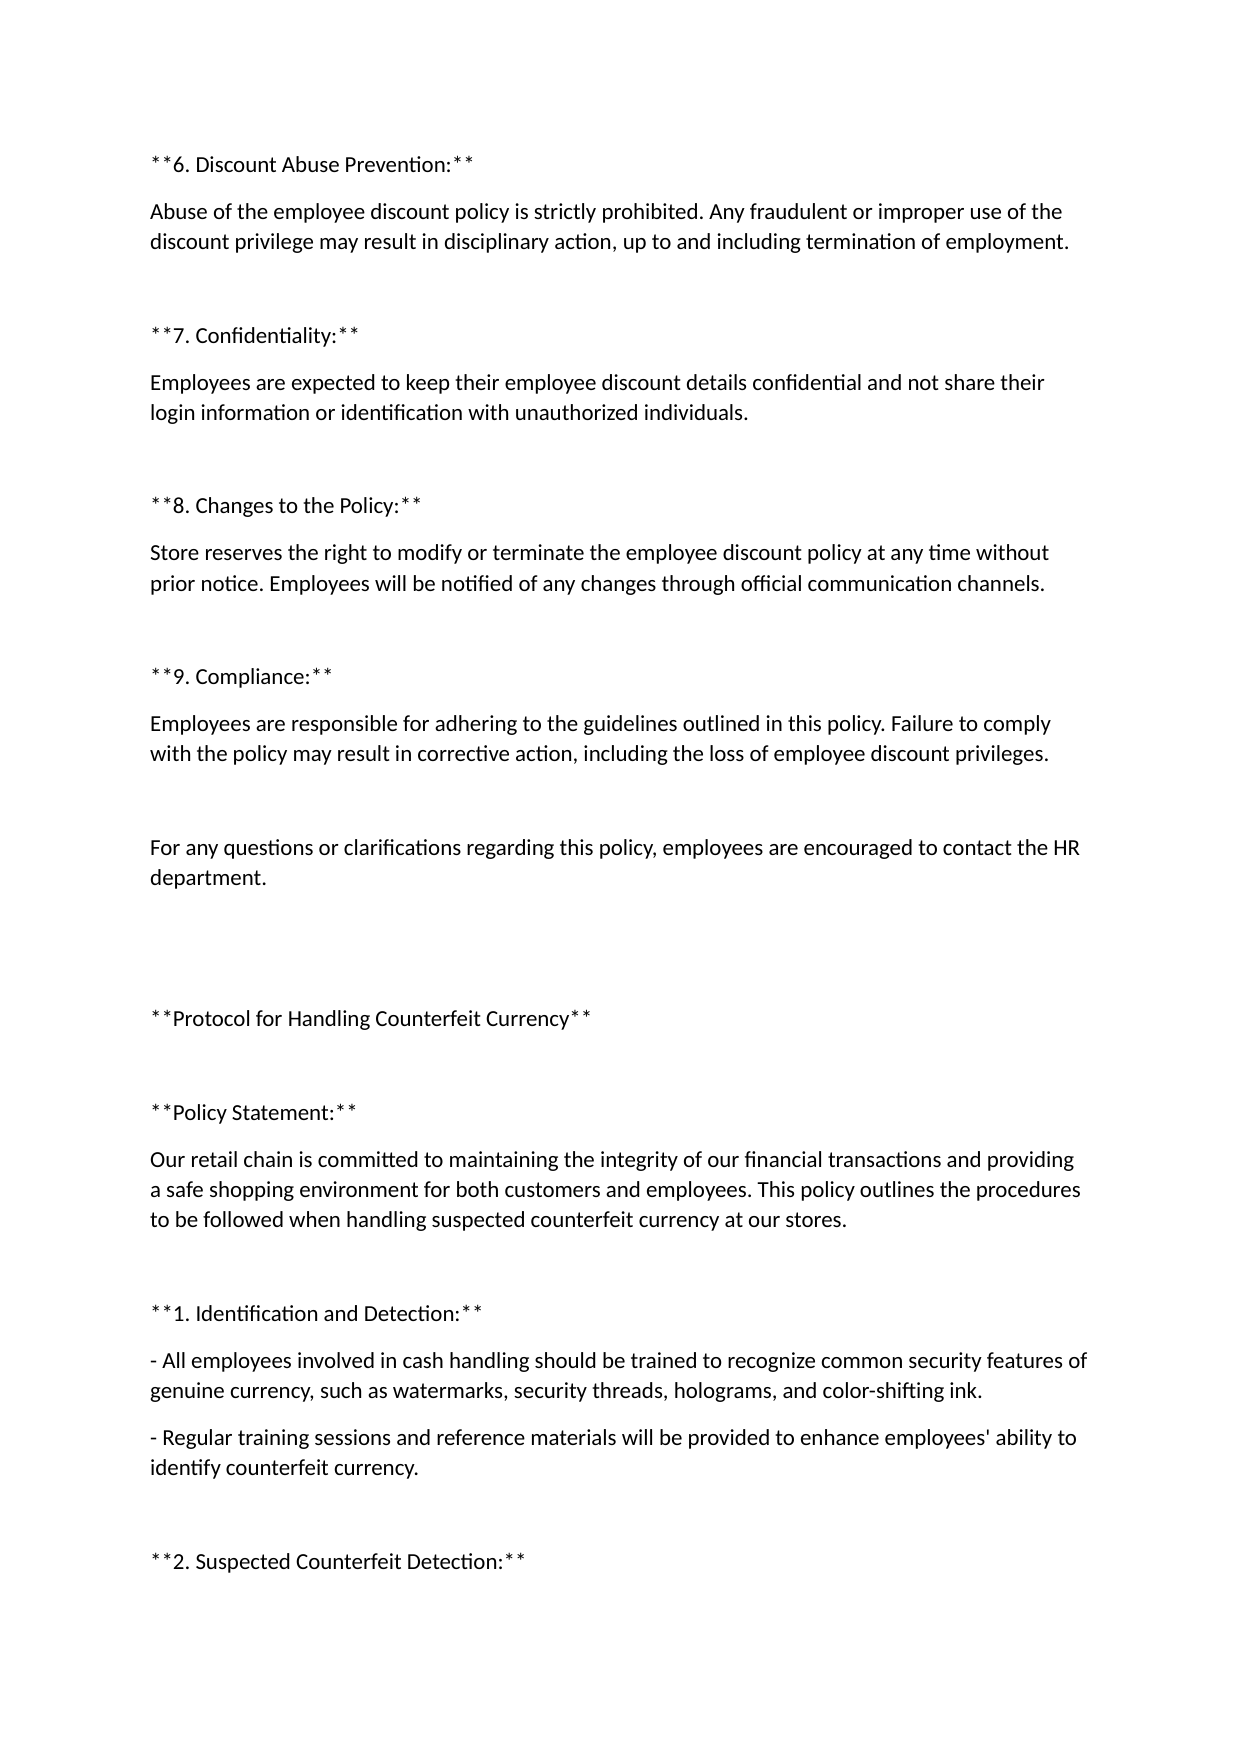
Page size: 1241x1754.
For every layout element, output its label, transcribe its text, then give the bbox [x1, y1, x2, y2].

text **Policy Statement:** [150, 1098, 1090, 1126]
text - Regular training sessions and reference materials will be provided to enhance employees' ability to identify counterfeit currency. [150, 1423, 1090, 1481]
text - All employees involved in cash handling should be trained to recognize common security features of genuine currency, such as watermarks, security threads, holograms, and color-shifting ink. [150, 1346, 1090, 1404]
text **6. Discount Abuse Prevention:** [150, 150, 1090, 178]
text **Protocol for Handling Counterfeit Currency** [150, 1004, 1090, 1032]
text Abuse of the employee discount policy is strictly prohibited. Any fraudulent or improper use of the discount privilege may result in disciplinary action, up to and including termination of employment. [150, 197, 1090, 255]
text **1. Identification and Detection:** [150, 1299, 1090, 1327]
text **7. Confidentiality:** [150, 321, 1090, 349]
text **8. Changes to the Policy:** [150, 492, 1090, 520]
text For any questions or clarifications regarding this policy, employees are encouraged to contact the HR department. [150, 833, 1090, 892]
text **9. Compliance:** [150, 662, 1090, 691]
text Employees are responsible for adhering to the guidelines outlined in this policy. Failure to comply with the policy may result in corrective action, including the loss of employee discount privileges. [150, 709, 1090, 768]
text Our retail chain is committed to maintaining the integrity of our financial transactions and providing a safe shopping environment for both customers and employees. This policy outlines the procedures to be followed when handling suspected counterfeit currency at our stores. [150, 1145, 1090, 1233]
text Store reserves the right to modify or terminate the employee discount policy at any time without prior notice. Employees will be notified of any changes through official communication channels. [150, 538, 1090, 597]
text Employees are expected to keep their employee discount details confidential and not share their login information or identification with unauthorized individuals. [150, 368, 1090, 426]
text **2. Suspected Counterfeit Detection:** [150, 1547, 1090, 1575]
